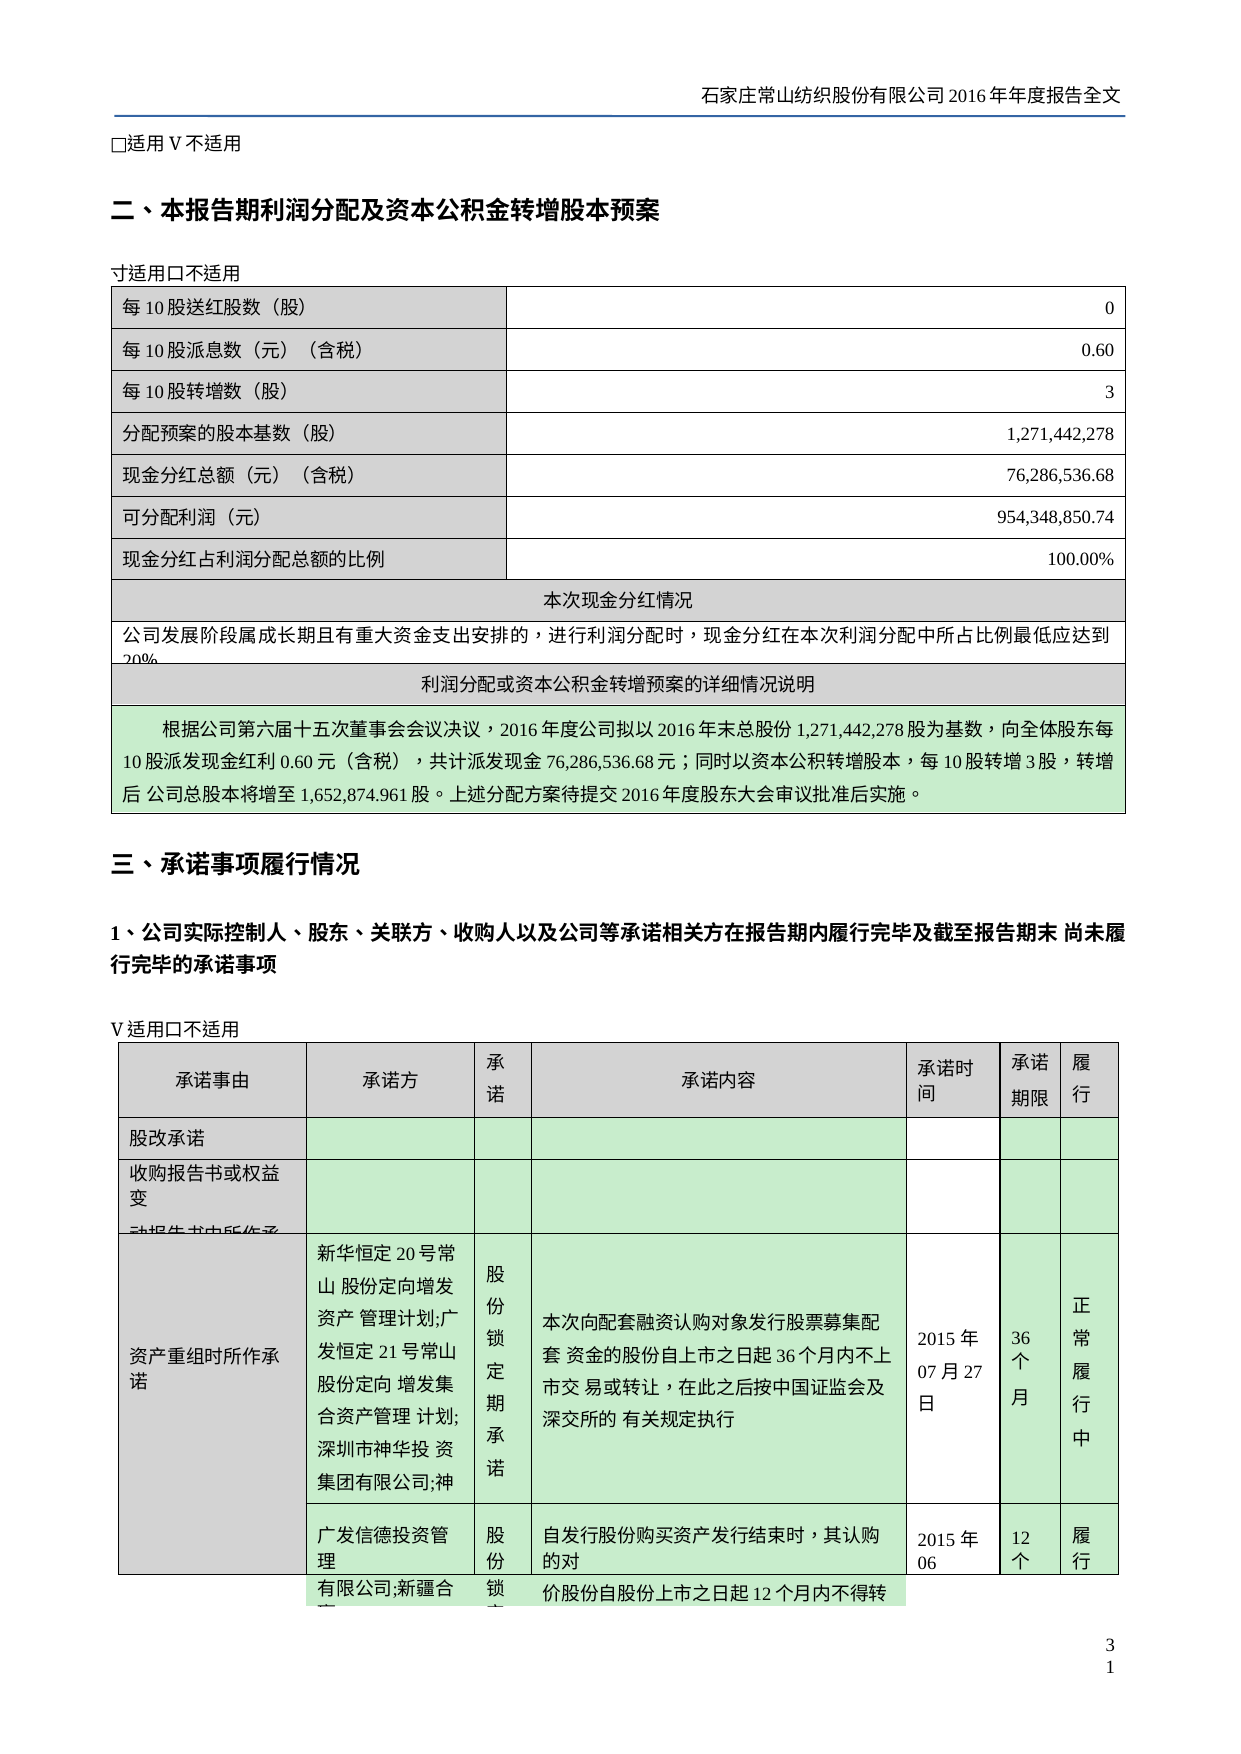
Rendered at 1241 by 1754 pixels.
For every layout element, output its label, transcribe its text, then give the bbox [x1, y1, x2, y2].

text 二、本报告期利润分配及资本公积金转增股本预案 [110, 193, 1127, 227]
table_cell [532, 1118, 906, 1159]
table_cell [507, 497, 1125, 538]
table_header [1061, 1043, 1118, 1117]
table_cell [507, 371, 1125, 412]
text V适用口不适用 [111, 1017, 1127, 1042]
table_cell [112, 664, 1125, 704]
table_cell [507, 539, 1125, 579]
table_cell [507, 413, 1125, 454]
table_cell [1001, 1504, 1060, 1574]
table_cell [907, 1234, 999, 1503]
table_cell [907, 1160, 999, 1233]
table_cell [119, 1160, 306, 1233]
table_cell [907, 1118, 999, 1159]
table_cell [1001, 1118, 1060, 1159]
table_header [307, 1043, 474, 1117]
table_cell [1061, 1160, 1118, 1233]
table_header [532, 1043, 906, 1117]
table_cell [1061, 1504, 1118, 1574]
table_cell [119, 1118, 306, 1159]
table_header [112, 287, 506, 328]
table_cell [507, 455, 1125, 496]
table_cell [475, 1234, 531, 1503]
text □适用V不适用 [110, 130, 1127, 155]
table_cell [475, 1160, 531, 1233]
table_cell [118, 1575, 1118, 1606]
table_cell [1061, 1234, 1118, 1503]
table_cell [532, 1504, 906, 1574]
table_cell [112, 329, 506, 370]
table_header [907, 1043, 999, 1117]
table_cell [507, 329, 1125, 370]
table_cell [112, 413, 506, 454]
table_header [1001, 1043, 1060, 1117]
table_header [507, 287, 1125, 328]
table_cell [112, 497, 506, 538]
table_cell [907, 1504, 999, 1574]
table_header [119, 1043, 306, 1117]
text 寸适用口不适用 [110, 260, 1127, 286]
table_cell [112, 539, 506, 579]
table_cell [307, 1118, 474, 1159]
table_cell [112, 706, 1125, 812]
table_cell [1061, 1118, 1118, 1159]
text 三、承诺事项履行情况 [110, 847, 1127, 881]
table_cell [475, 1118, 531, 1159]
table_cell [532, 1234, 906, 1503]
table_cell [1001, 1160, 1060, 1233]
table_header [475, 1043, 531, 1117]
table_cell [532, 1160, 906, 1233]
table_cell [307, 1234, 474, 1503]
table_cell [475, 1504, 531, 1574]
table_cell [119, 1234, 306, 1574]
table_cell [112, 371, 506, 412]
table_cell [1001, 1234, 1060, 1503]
text 1、公司实际控制人、股东、关联方、收购人以及公司等承诺相关方在报告期内履行完毕及截至报告期末 尚未履行完毕的承诺事项 [110, 914, 1127, 979]
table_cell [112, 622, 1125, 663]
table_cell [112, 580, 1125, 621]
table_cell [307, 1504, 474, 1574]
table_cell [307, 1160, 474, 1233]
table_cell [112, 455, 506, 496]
